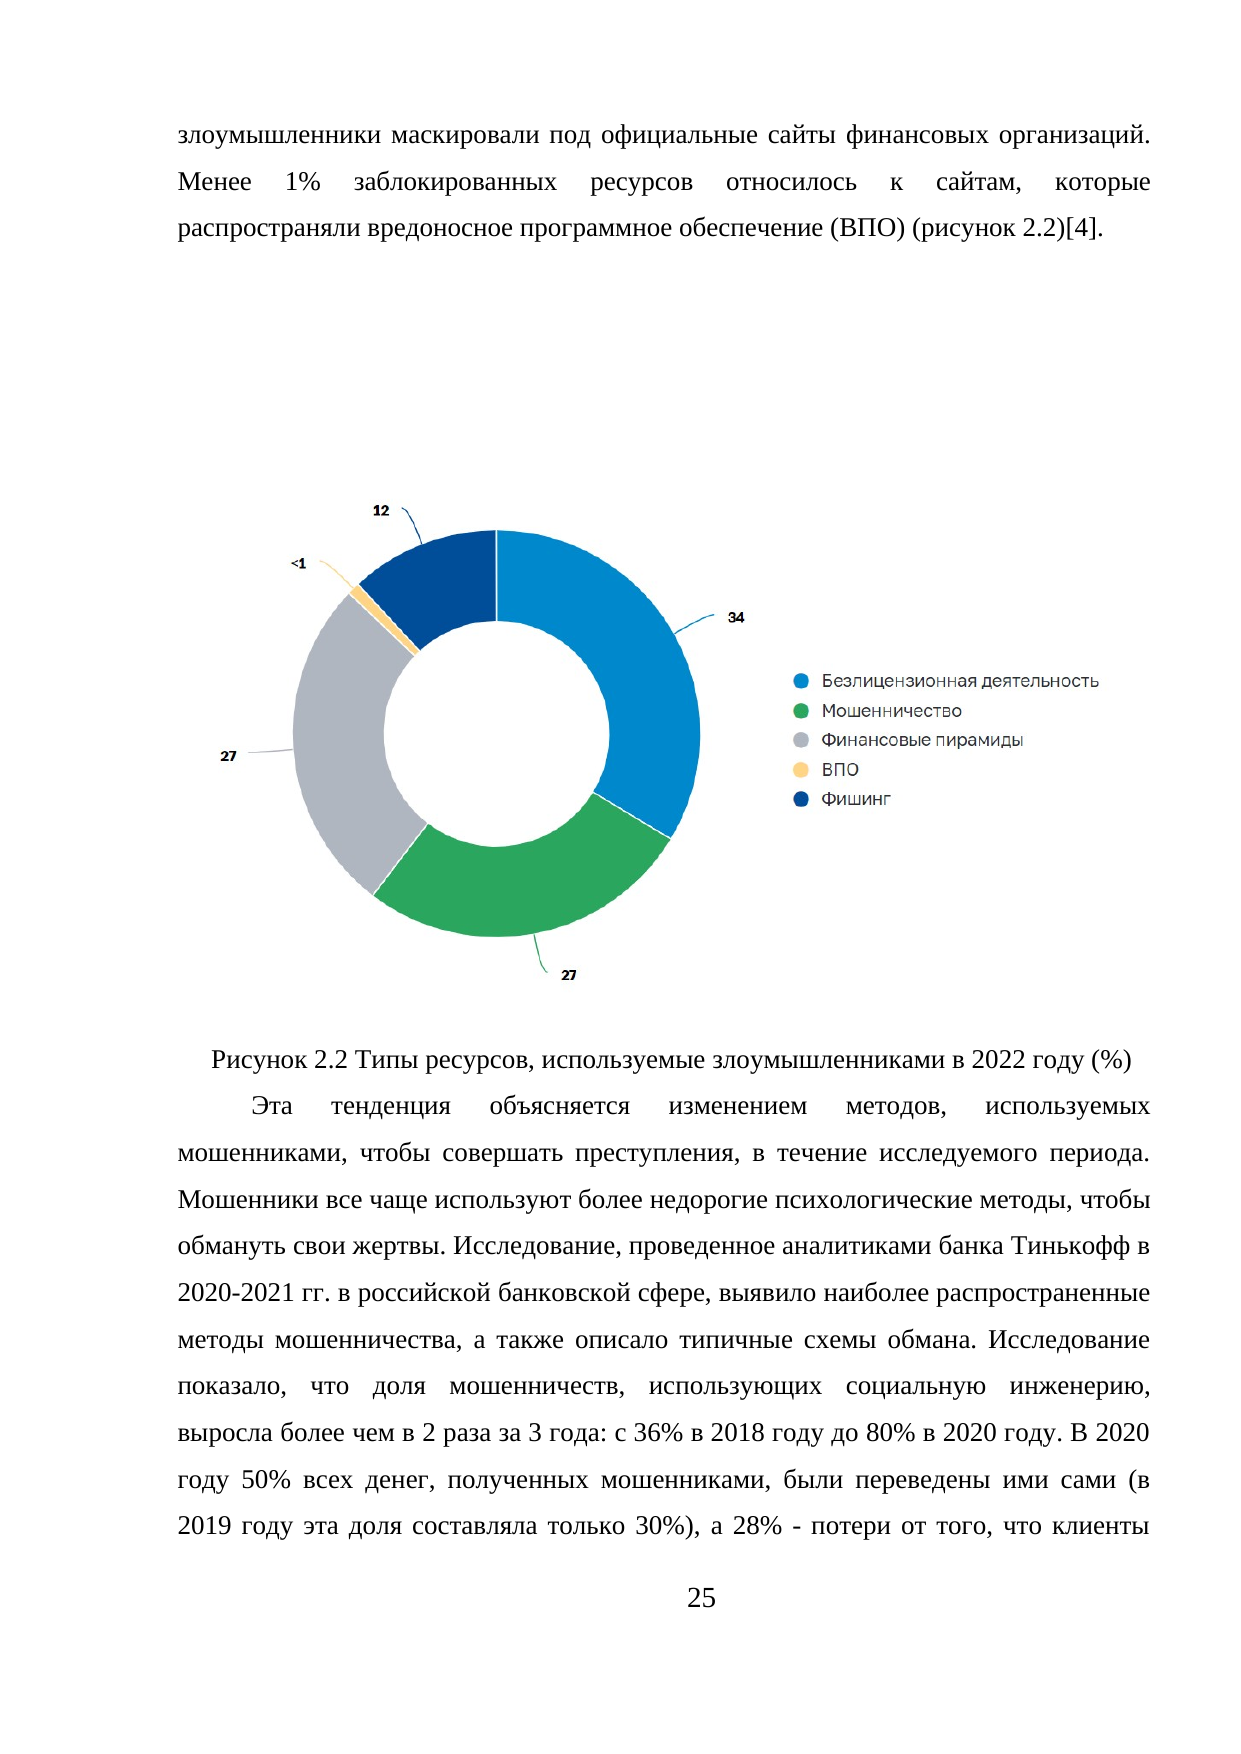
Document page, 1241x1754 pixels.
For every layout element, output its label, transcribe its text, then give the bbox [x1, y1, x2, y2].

text Рисунок 2.2 Типы ресурсов, используемые злоумышленниками в 2022 году (%) [177, 1043, 1152, 1074]
picture [177, 444, 1152, 1026]
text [177, 118, 1152, 243]
